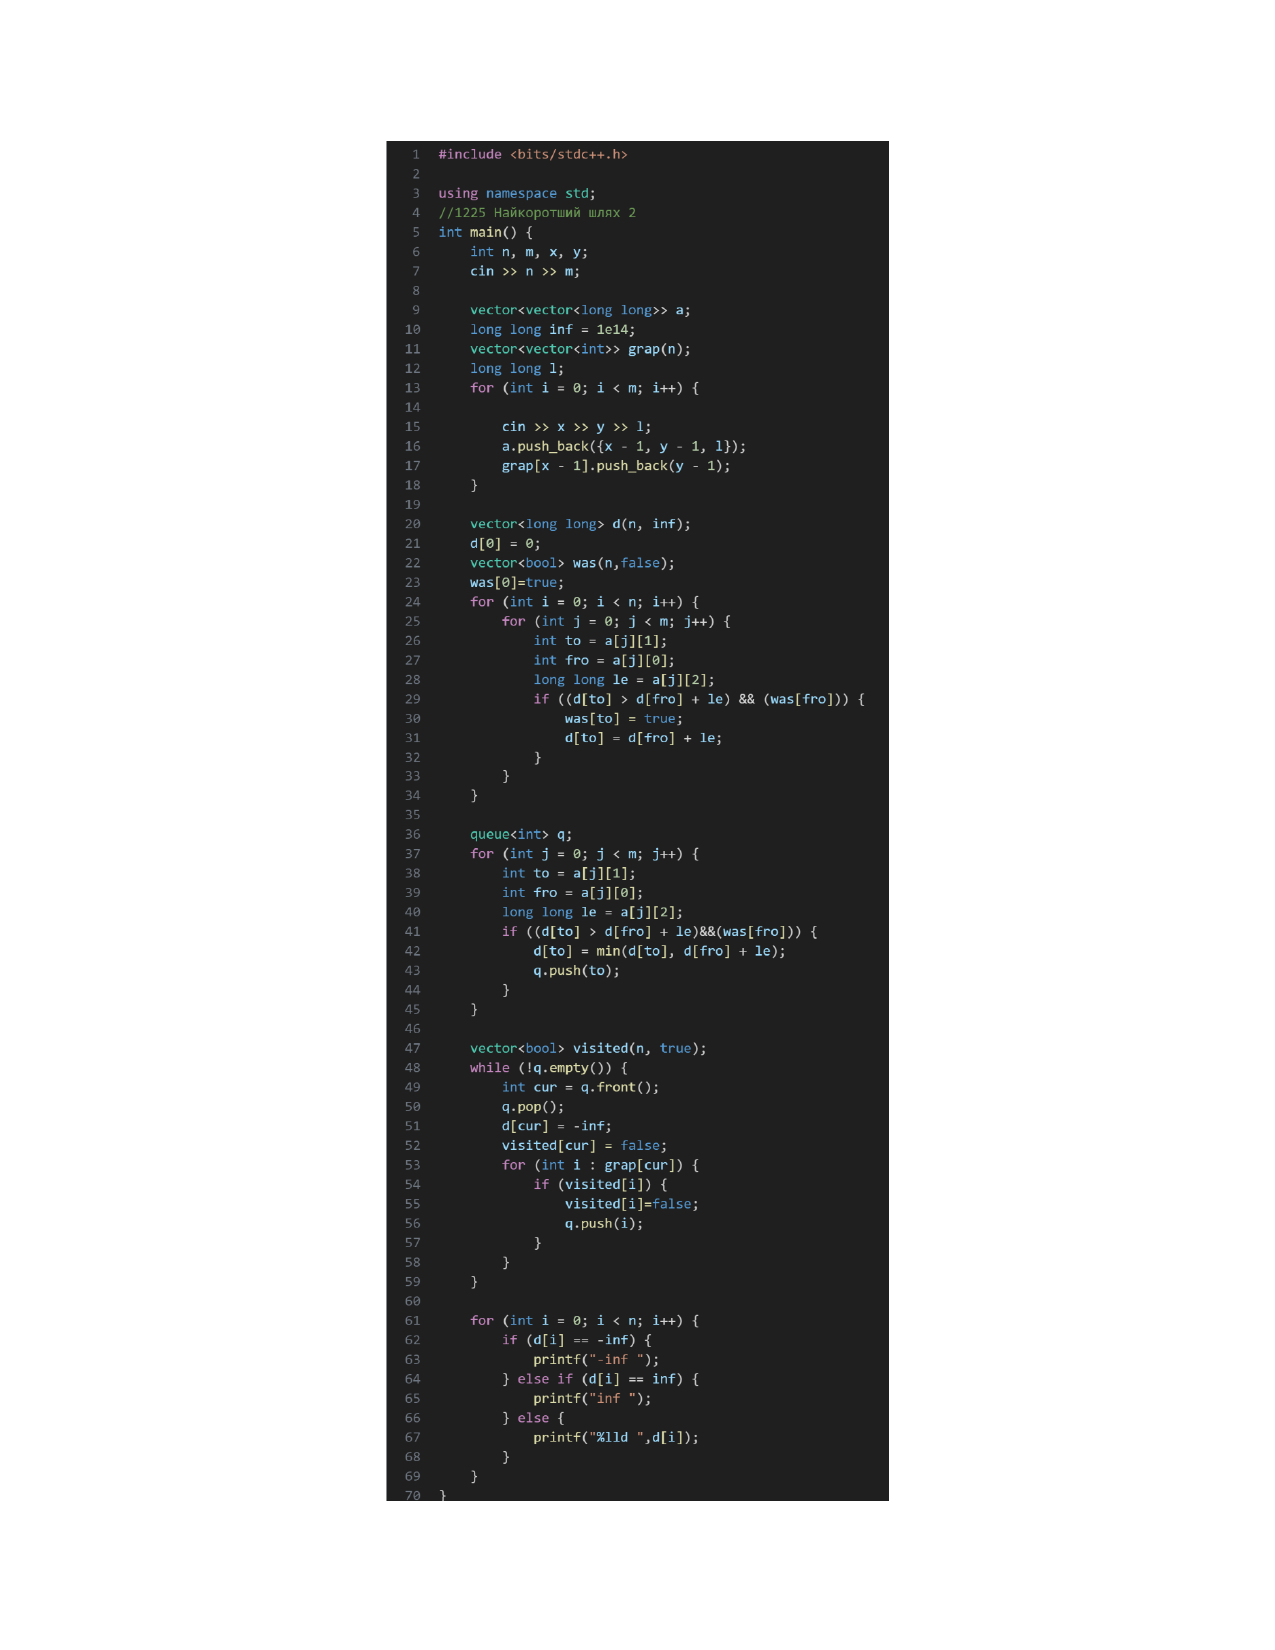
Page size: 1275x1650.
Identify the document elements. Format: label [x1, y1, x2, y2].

picture [386, 141, 889, 1501]
